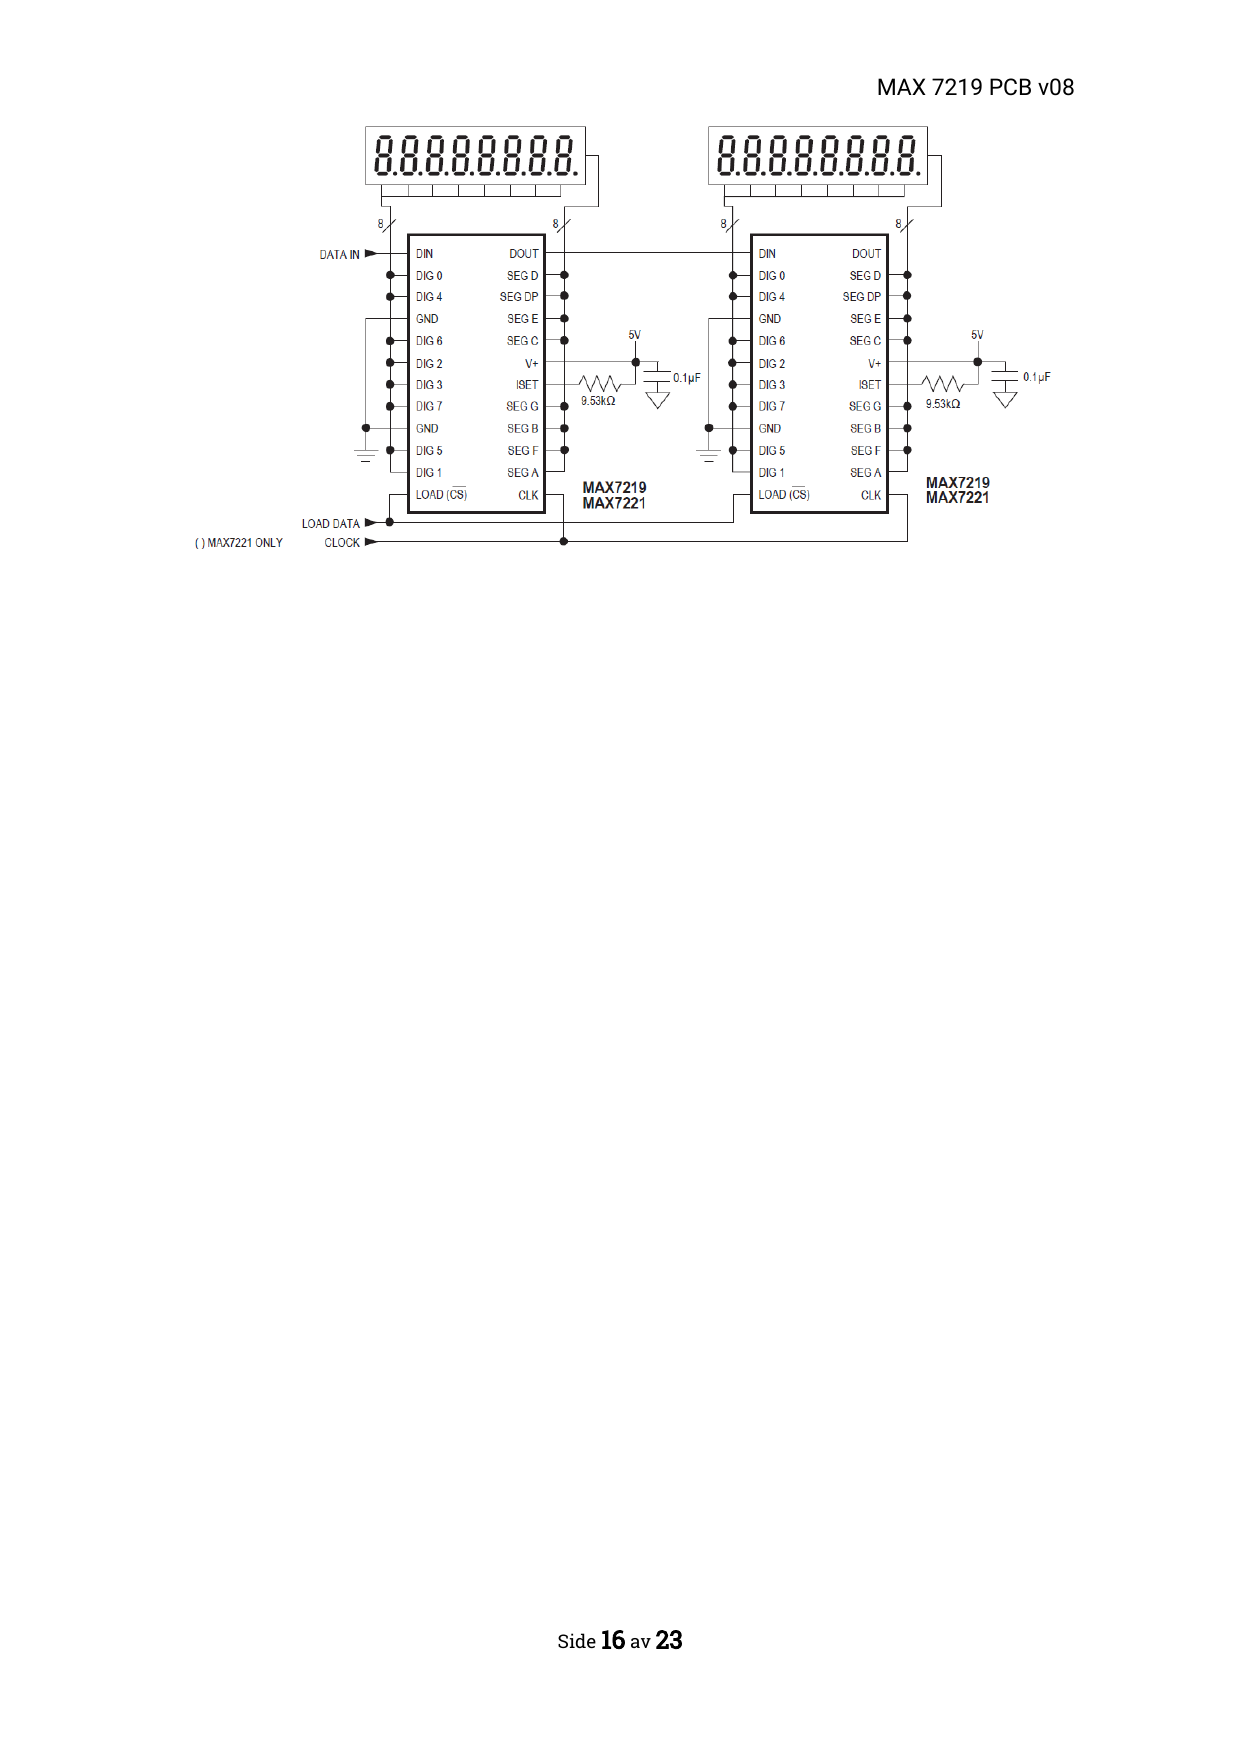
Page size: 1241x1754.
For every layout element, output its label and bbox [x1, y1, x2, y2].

picture [165, 100, 1074, 575]
